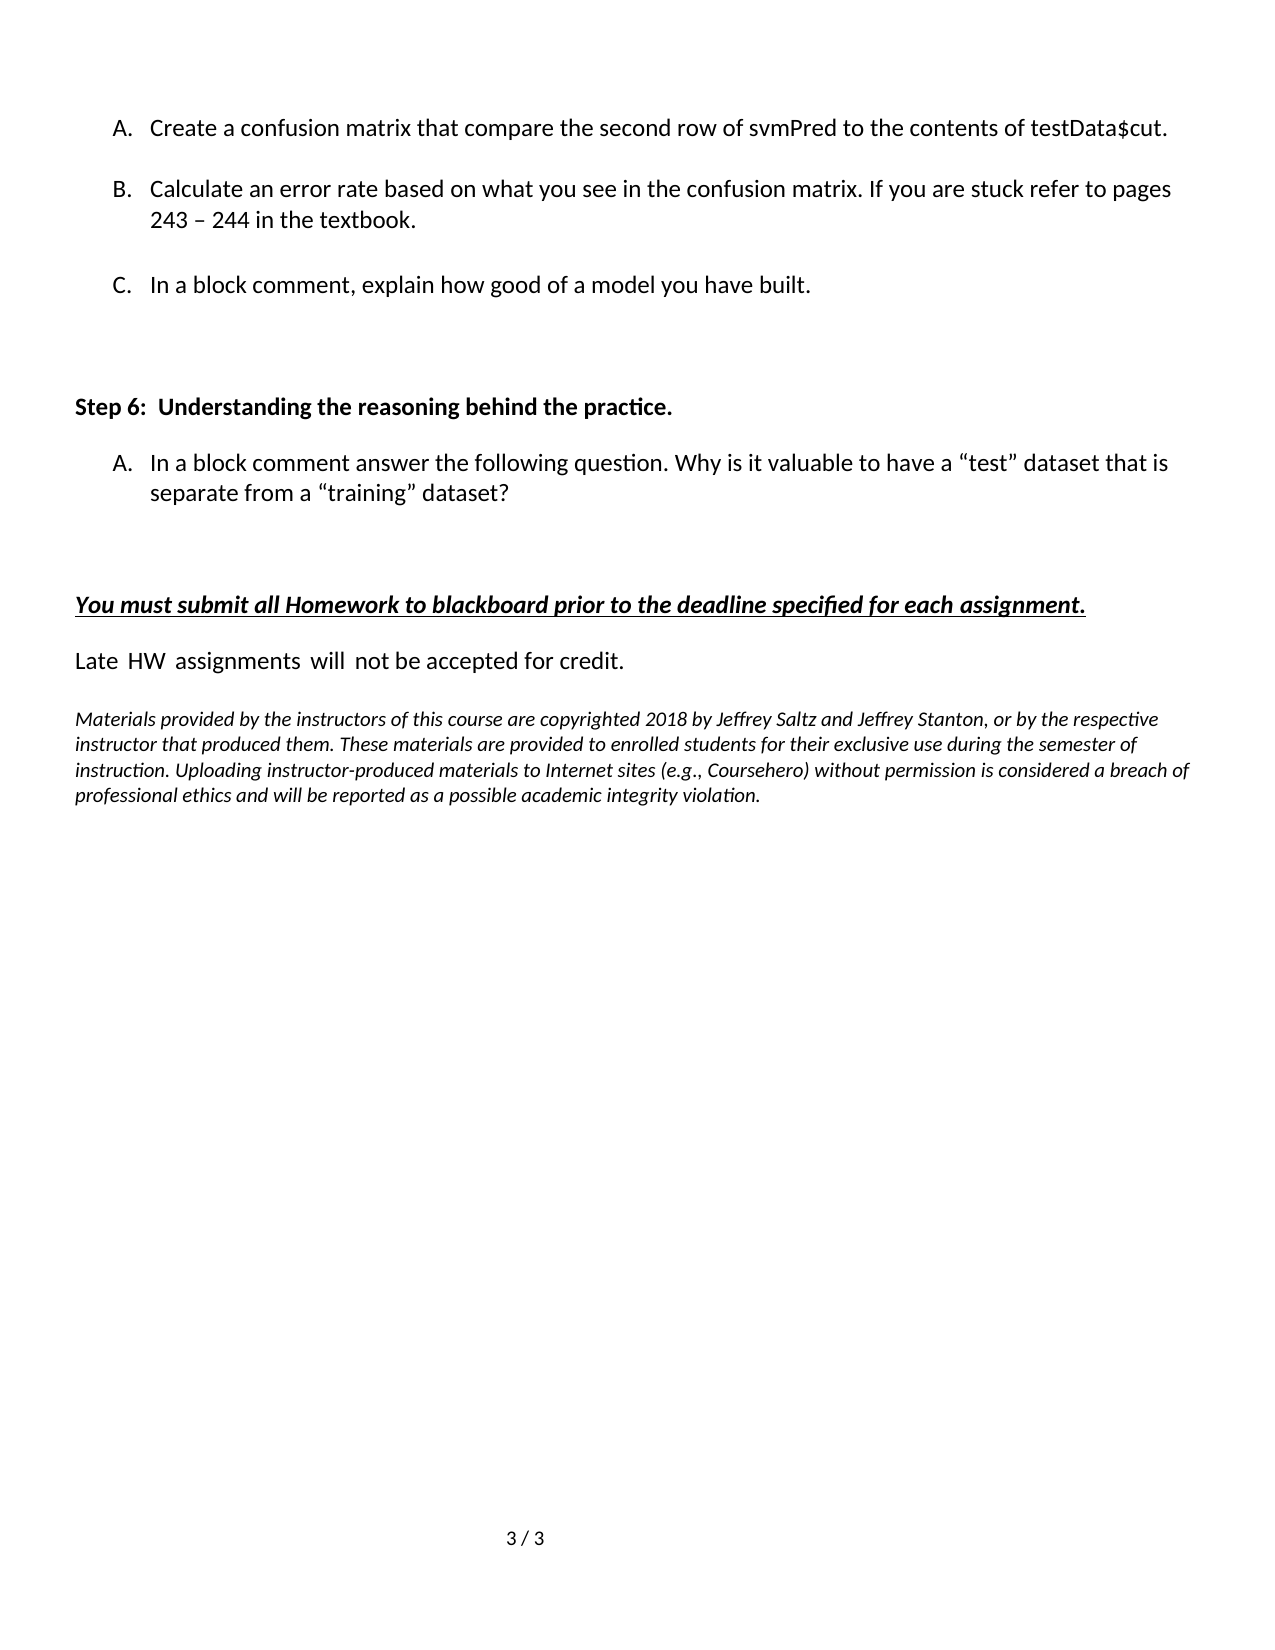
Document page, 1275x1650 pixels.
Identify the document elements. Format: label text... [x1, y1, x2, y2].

list Create a confusion matrix that compare the second row of svmPred to the contents of testData$cut. [112, 112, 1200, 143]
list Calculate an error rate based on what you see in the confusion matrix. If you are stuck refer to pages 243 – 244 in the textbook. [112, 173, 1200, 234]
text Late HW assignments will not be accepted for credit. [75, 646, 1200, 676]
list In a block comment, explain how good of a model you have built. [112, 269, 1200, 300]
text Materials provided by the instructors of this course are copyrighted 2018 by Jeffrey Saltz and Jeffrey Stanton, or by the respective instructor that produced them. These materials are provided to enrolled students for their exclusive use during the semester of instruction. Uploading instructor-produced materials to Internet sites (e.g., Coursehero) without permission is considered a breach of professional ethics and will be reported as a possible academic integrity violation. [75, 706, 1200, 808]
text Step 6: Understanding the reasoning behind the practice. [75, 391, 1200, 421]
list In a block comment answer the following question. Why is it valuable to have a “test” dataset that is separate from a “training” dataset? [112, 447, 1200, 508]
text You must submit all Homework to blackboard prior to the deadline specified for each assignment. [75, 590, 1200, 620]
